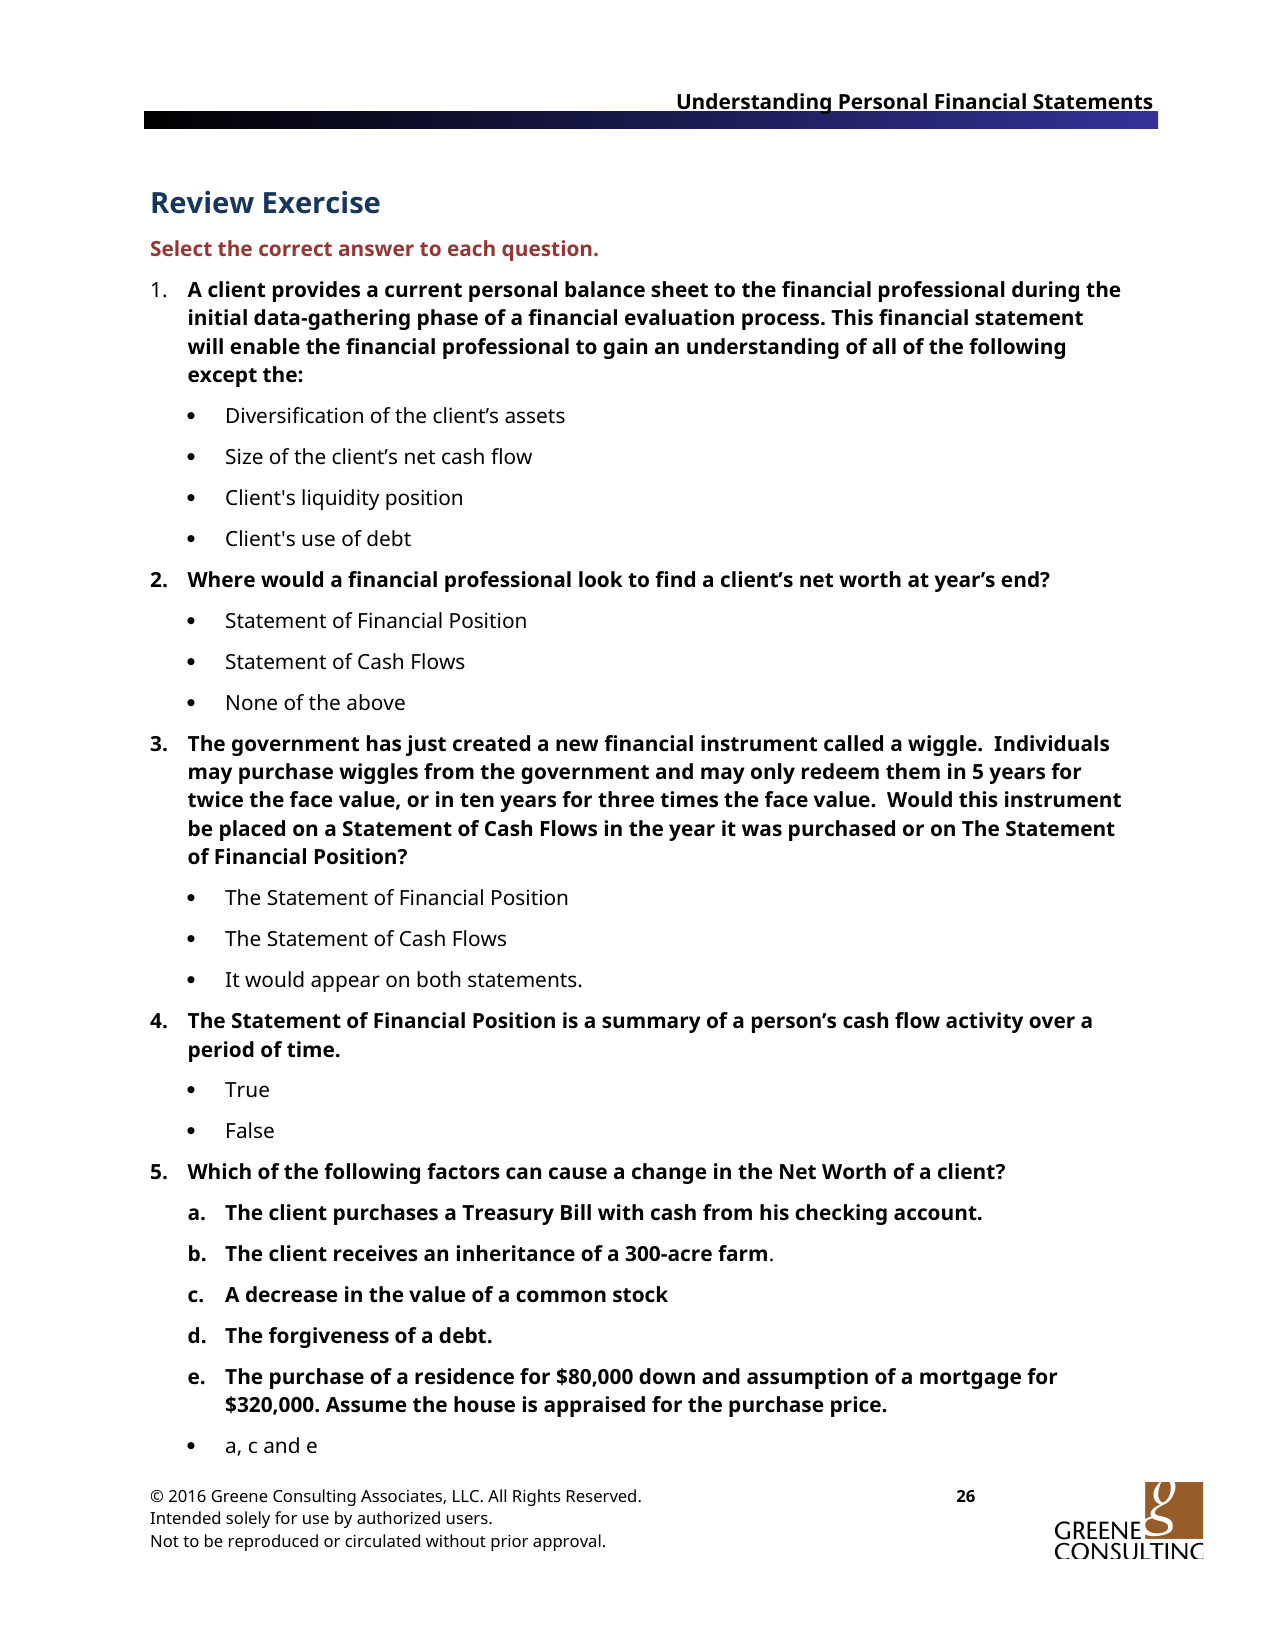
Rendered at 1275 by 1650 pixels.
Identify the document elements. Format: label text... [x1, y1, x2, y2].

list The client purchases a Treasury Bill with cash from his checking account. [187, 1198, 1125, 1227]
text Select the correct answer to each question. [150, 234, 1125, 262]
list The client receives an inheritance of a 300-acre farm. [187, 1239, 1125, 1268]
list False [187, 1117, 1125, 1145]
list True [187, 1076, 1125, 1104]
list The Statement of Cash Flows [187, 924, 1125, 953]
list Diversification of the client’s assets [187, 401, 1125, 430]
list A decrease in the value of a common stock [187, 1280, 1125, 1309]
list Statement of Cash Flows [187, 647, 1125, 675]
list Where would a financial professional look to find a client’s net worth at year’s end? [150, 565, 1125, 593]
list The Statement of Financial Position [187, 883, 1125, 912]
list Client's use of debt [187, 524, 1125, 552]
list It would appear on both statements. [187, 965, 1125, 994]
picture [1053, 1482, 1203, 1558]
list The government has just created a new financial instrument called a wiggle. Individuals may purchase wiggles from the government and may only redeem them in 5 years for twice the face value, or in ten years for three times the face value. Would this instrument be placed on a Statement of Cash Flows in the year it was purchased or on The Statement of Financial Position? [150, 729, 1125, 871]
list The Statement of Financial Position is a summary of a person’s cash flow activity over a period of time. [150, 1006, 1125, 1063]
list Statement of Financial Position [187, 606, 1125, 634]
list Size of the client’s net cash flow [187, 442, 1125, 471]
list A client provides a current personal balance sheet to the financial professional during the initial data-gathering phase of a financial evaluation process. This financial statement will enable the financial professional to gain an understanding of all of the following except the: [150, 275, 1125, 389]
list The purchase of a residence for $80,000 down and assumption of a mortgage for $320,000. Assume the house is appraised for the purchase price. [187, 1362, 1125, 1419]
list Client's liquidity position [187, 483, 1125, 512]
list Which of the following factors can cause a change in the Net Worth of a client? [150, 1157, 1125, 1186]
list a, c and e [187, 1432, 1125, 1460]
list The forgiveness of a debt. [187, 1321, 1125, 1350]
list None of the above [187, 688, 1125, 716]
subtitle Review Exercise [150, 182, 1125, 222]
